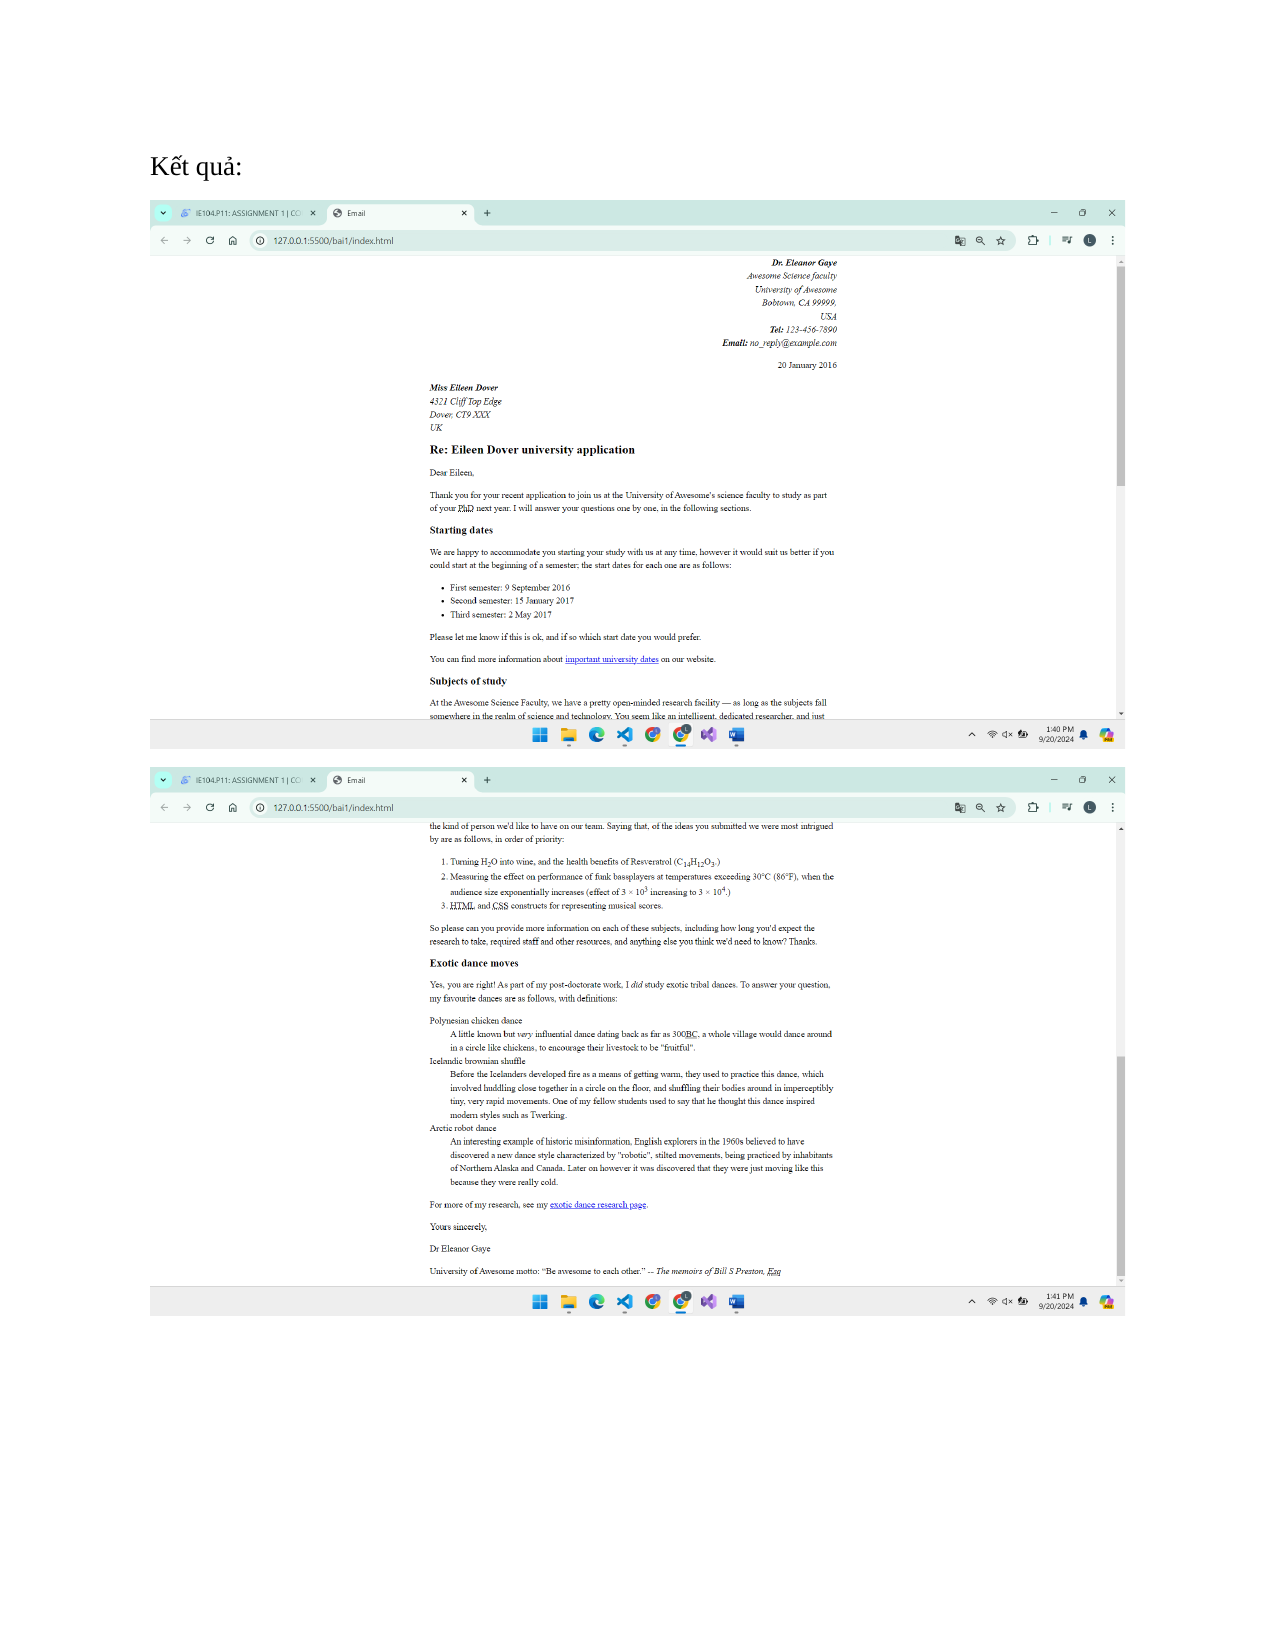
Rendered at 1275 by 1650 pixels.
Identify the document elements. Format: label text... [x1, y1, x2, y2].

picture [150, 200, 1125, 749]
text Kết quả: [150, 150, 1125, 181]
picture [150, 767, 1125, 1316]
